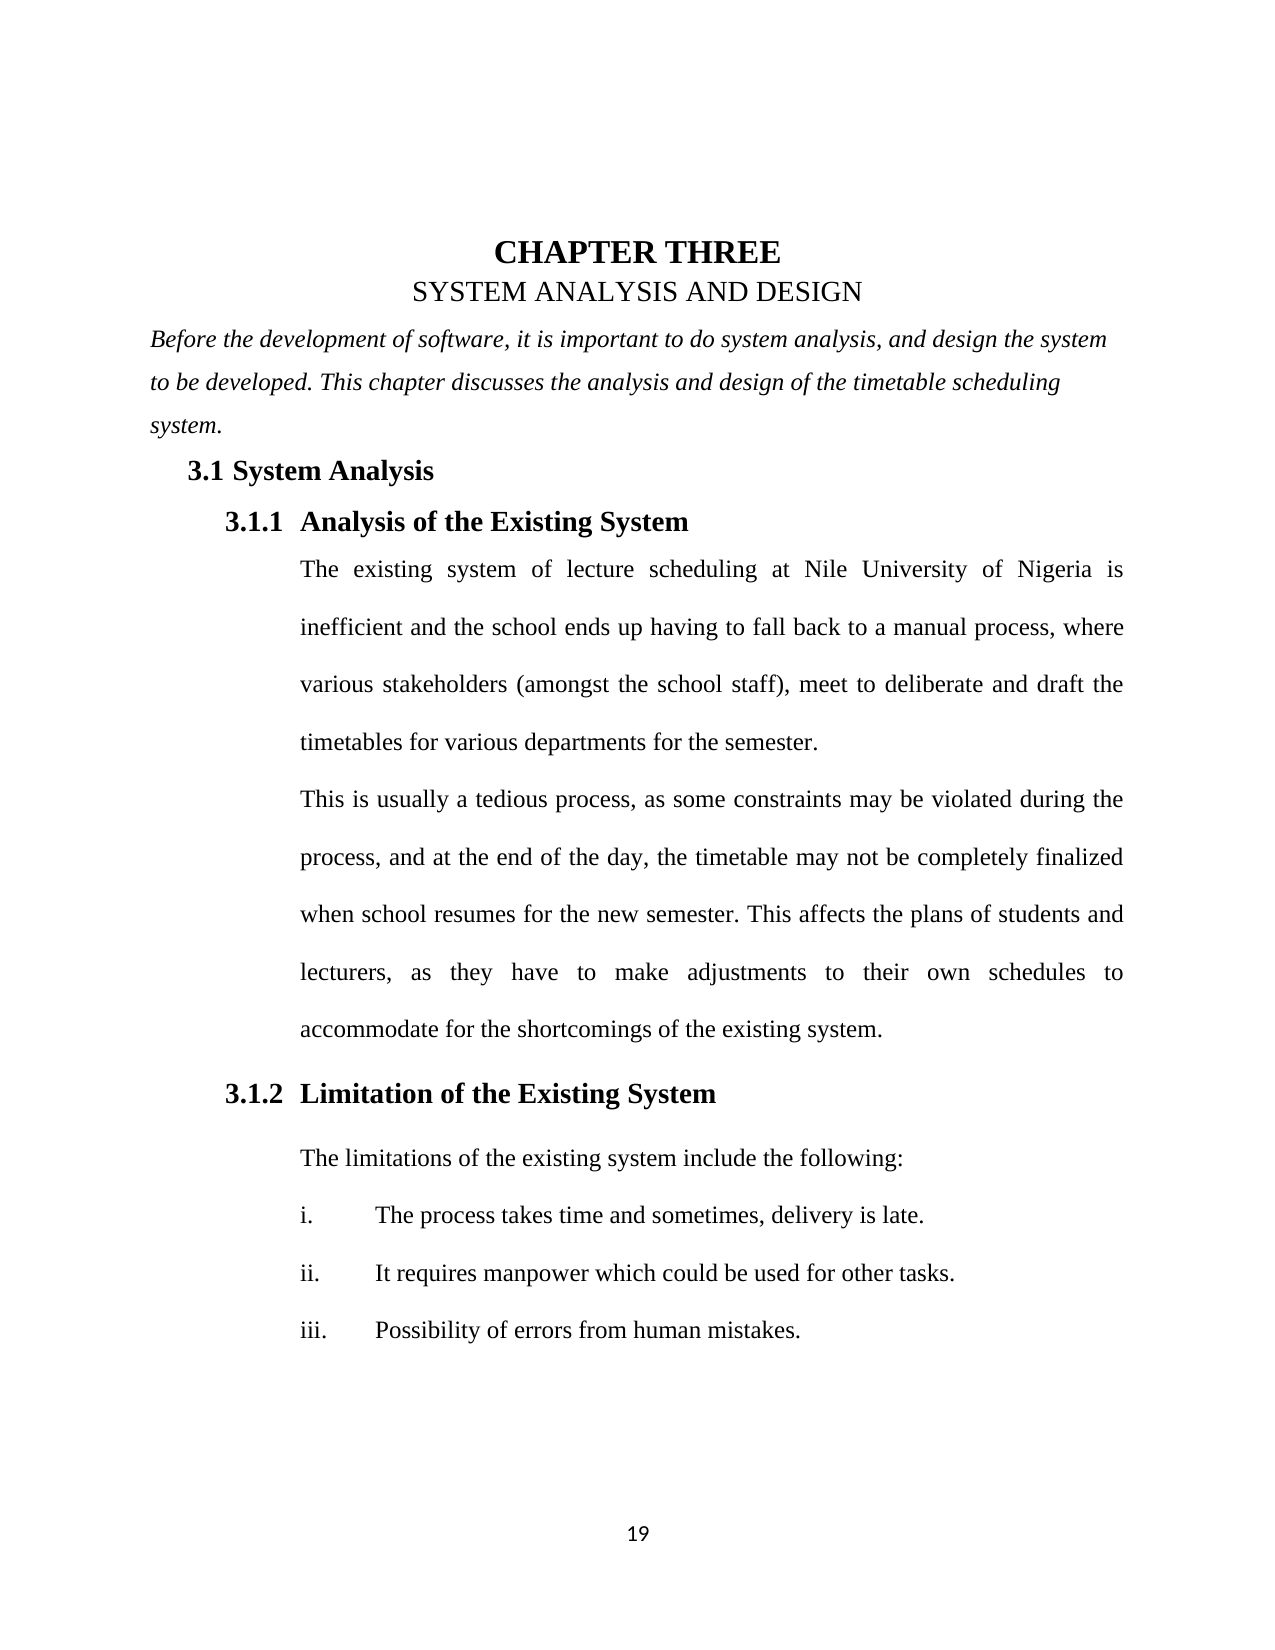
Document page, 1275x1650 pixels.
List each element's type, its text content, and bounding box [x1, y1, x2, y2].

subtitle Limitation of the Existing System [225, 1076, 1125, 1109]
list ii. It requires manpower which could be used for other tasks. [300, 1258, 1125, 1287]
subtitle CHAPTER THREE [150, 232, 1125, 271]
list iii. Possibility of errors from human mistakes. [300, 1315, 1125, 1344]
list i. The process takes time and sometimes, delivery is late. [300, 1200, 1125, 1229]
list This is usually a tedious process, as some constraints may be violated during the process, and at the end of the day, the timetable may not be completely finalized when school resumes for the new semester. This affects the plans of students and lecturers, as they have to make adjustments to their own schedules to accommodate for the shortcomings of the existing system. [300, 784, 1125, 1043]
text Before the development of software, it is important to do system analysis, and design the system to be developed. This chapter discusses the analysis and design of the timetable scheduling system. [150, 324, 1125, 439]
list System Analysis [187, 453, 1125, 487]
text SYSTEM ANALYSIS AND DESIGN [150, 274, 1125, 307]
list The existing system of lecture scheduling at Nile University of Nigeria is inefficient and the school ends up having to fall back to a manual process, where various stakeholders (amongst the school staff), meet to deliberate and draft the timetables for various departments for the semester. [300, 554, 1125, 755]
list The limitations of the existing system include the following: [300, 1143, 1125, 1172]
list Analysis of the Existing System [225, 504, 1125, 537]
